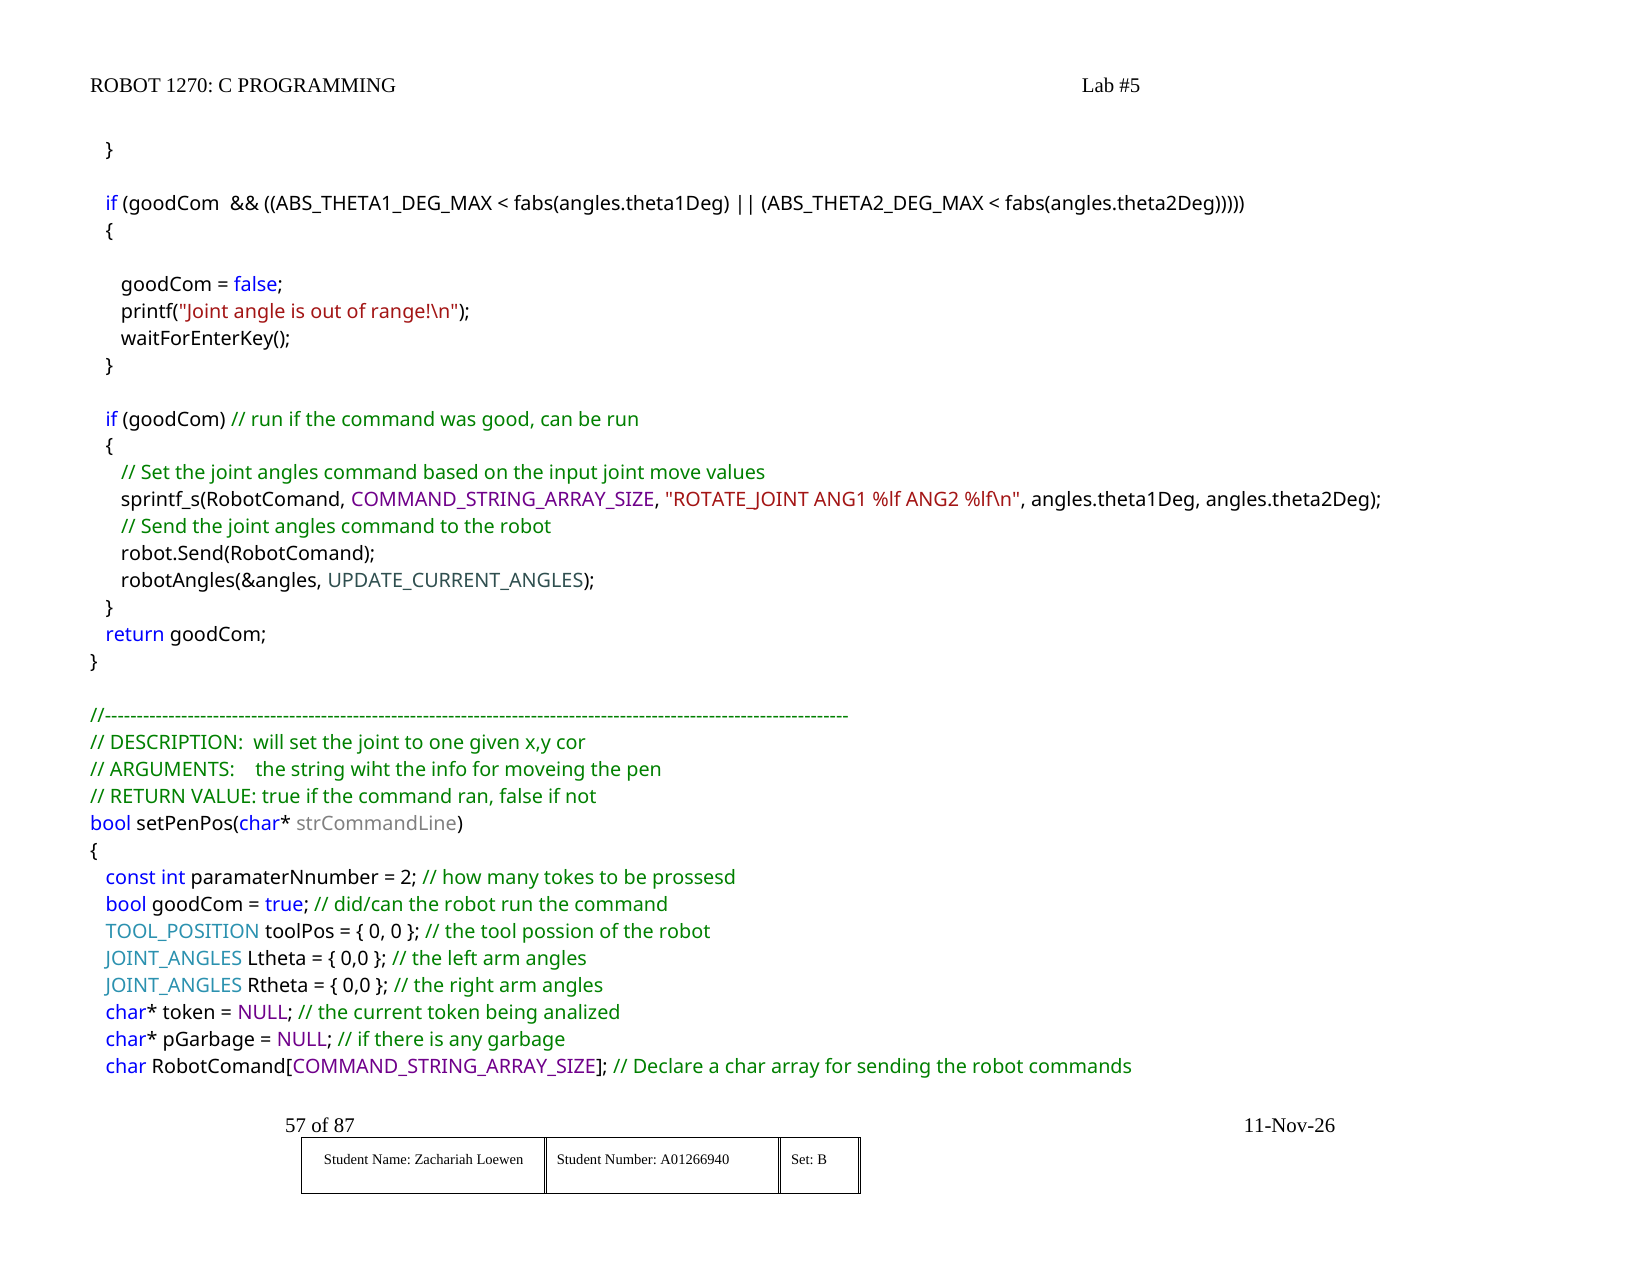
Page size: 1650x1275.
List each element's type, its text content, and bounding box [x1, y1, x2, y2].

text // ARGUMENTS: the string wiht the info for moveing the pen [90, 756, 1530, 782]
text if (goodCom && ((ABS_THETA1_DEG_MAX < fabs(angles.theta1Deg) || (ABS_THETA2_DEG_MAX < fabs(angles.theta2Deg))))) [90, 189, 1530, 216]
text char* token = NULL; // the current token being analized [90, 998, 1530, 1025]
text // DESCRIPTION: will set the joint to one given x,y cor [90, 728, 1530, 756]
text JOINT_ANGLES Rtheta = { 0,0 }; // the right arm angles [90, 971, 1530, 998]
text bool setPenPos(char* strCommandLine) [90, 809, 1530, 836]
text if (goodCom) // run if the command was good, can be run [90, 405, 1530, 432]
text char RobotComand[COMMAND_STRING_ARRAY_SIZE]; // Declare a char array for sending the robot commands [90, 1052, 1530, 1079]
text printf("Joint angle is out of range!\n"); [90, 297, 1530, 324]
text robotAngles(&angles, UPDATE_CURRENT_ANGLES); [90, 567, 1530, 594]
text JOINT_ANGLES Ltheta = { 0,0 }; // the left arm angles [90, 944, 1530, 971]
text return goodCom; [90, 621, 1530, 648]
text { [90, 836, 1530, 863]
text { [90, 216, 1530, 243]
text } [90, 135, 1530, 162]
text TOOL_POSITION toolPos = { 0, 0 }; // the tool possion of the robot [90, 917, 1530, 944]
text } [90, 351, 1530, 378]
text sprintf_s(RobotComand, COMMAND_STRING_ARRAY_SIZE, "ROTATE_JOINT ANG1 %lf ANG2 %lf\n", angles.theta1Deg, angles.theta2Deg); [90, 486, 1530, 513]
text //--------------------------------------------------------------------------------------------------------------------- [90, 702, 1530, 728]
text } [90, 594, 1530, 621]
text // RETURN VALUE: true if the command ran, false if not [90, 782, 1530, 809]
text // Send the joint angles command to the robot [90, 513, 1530, 540]
text // Set the joint angles command based on the input joint move values [90, 459, 1530, 486]
text } [90, 648, 1530, 674]
text { [90, 432, 1530, 459]
text goodCom = false; [90, 270, 1530, 297]
text robot.Send(RobotComand); [90, 540, 1530, 567]
text char* pGarbage = NULL; // if there is any garbage [90, 1025, 1530, 1052]
text bool goodCom = true; // did/can the robot run the command [90, 890, 1530, 917]
text waitForEnterKey(); [90, 324, 1530, 351]
text const int paramaterNnumber = 2; // how many tokes to be prossesd [90, 863, 1530, 890]
